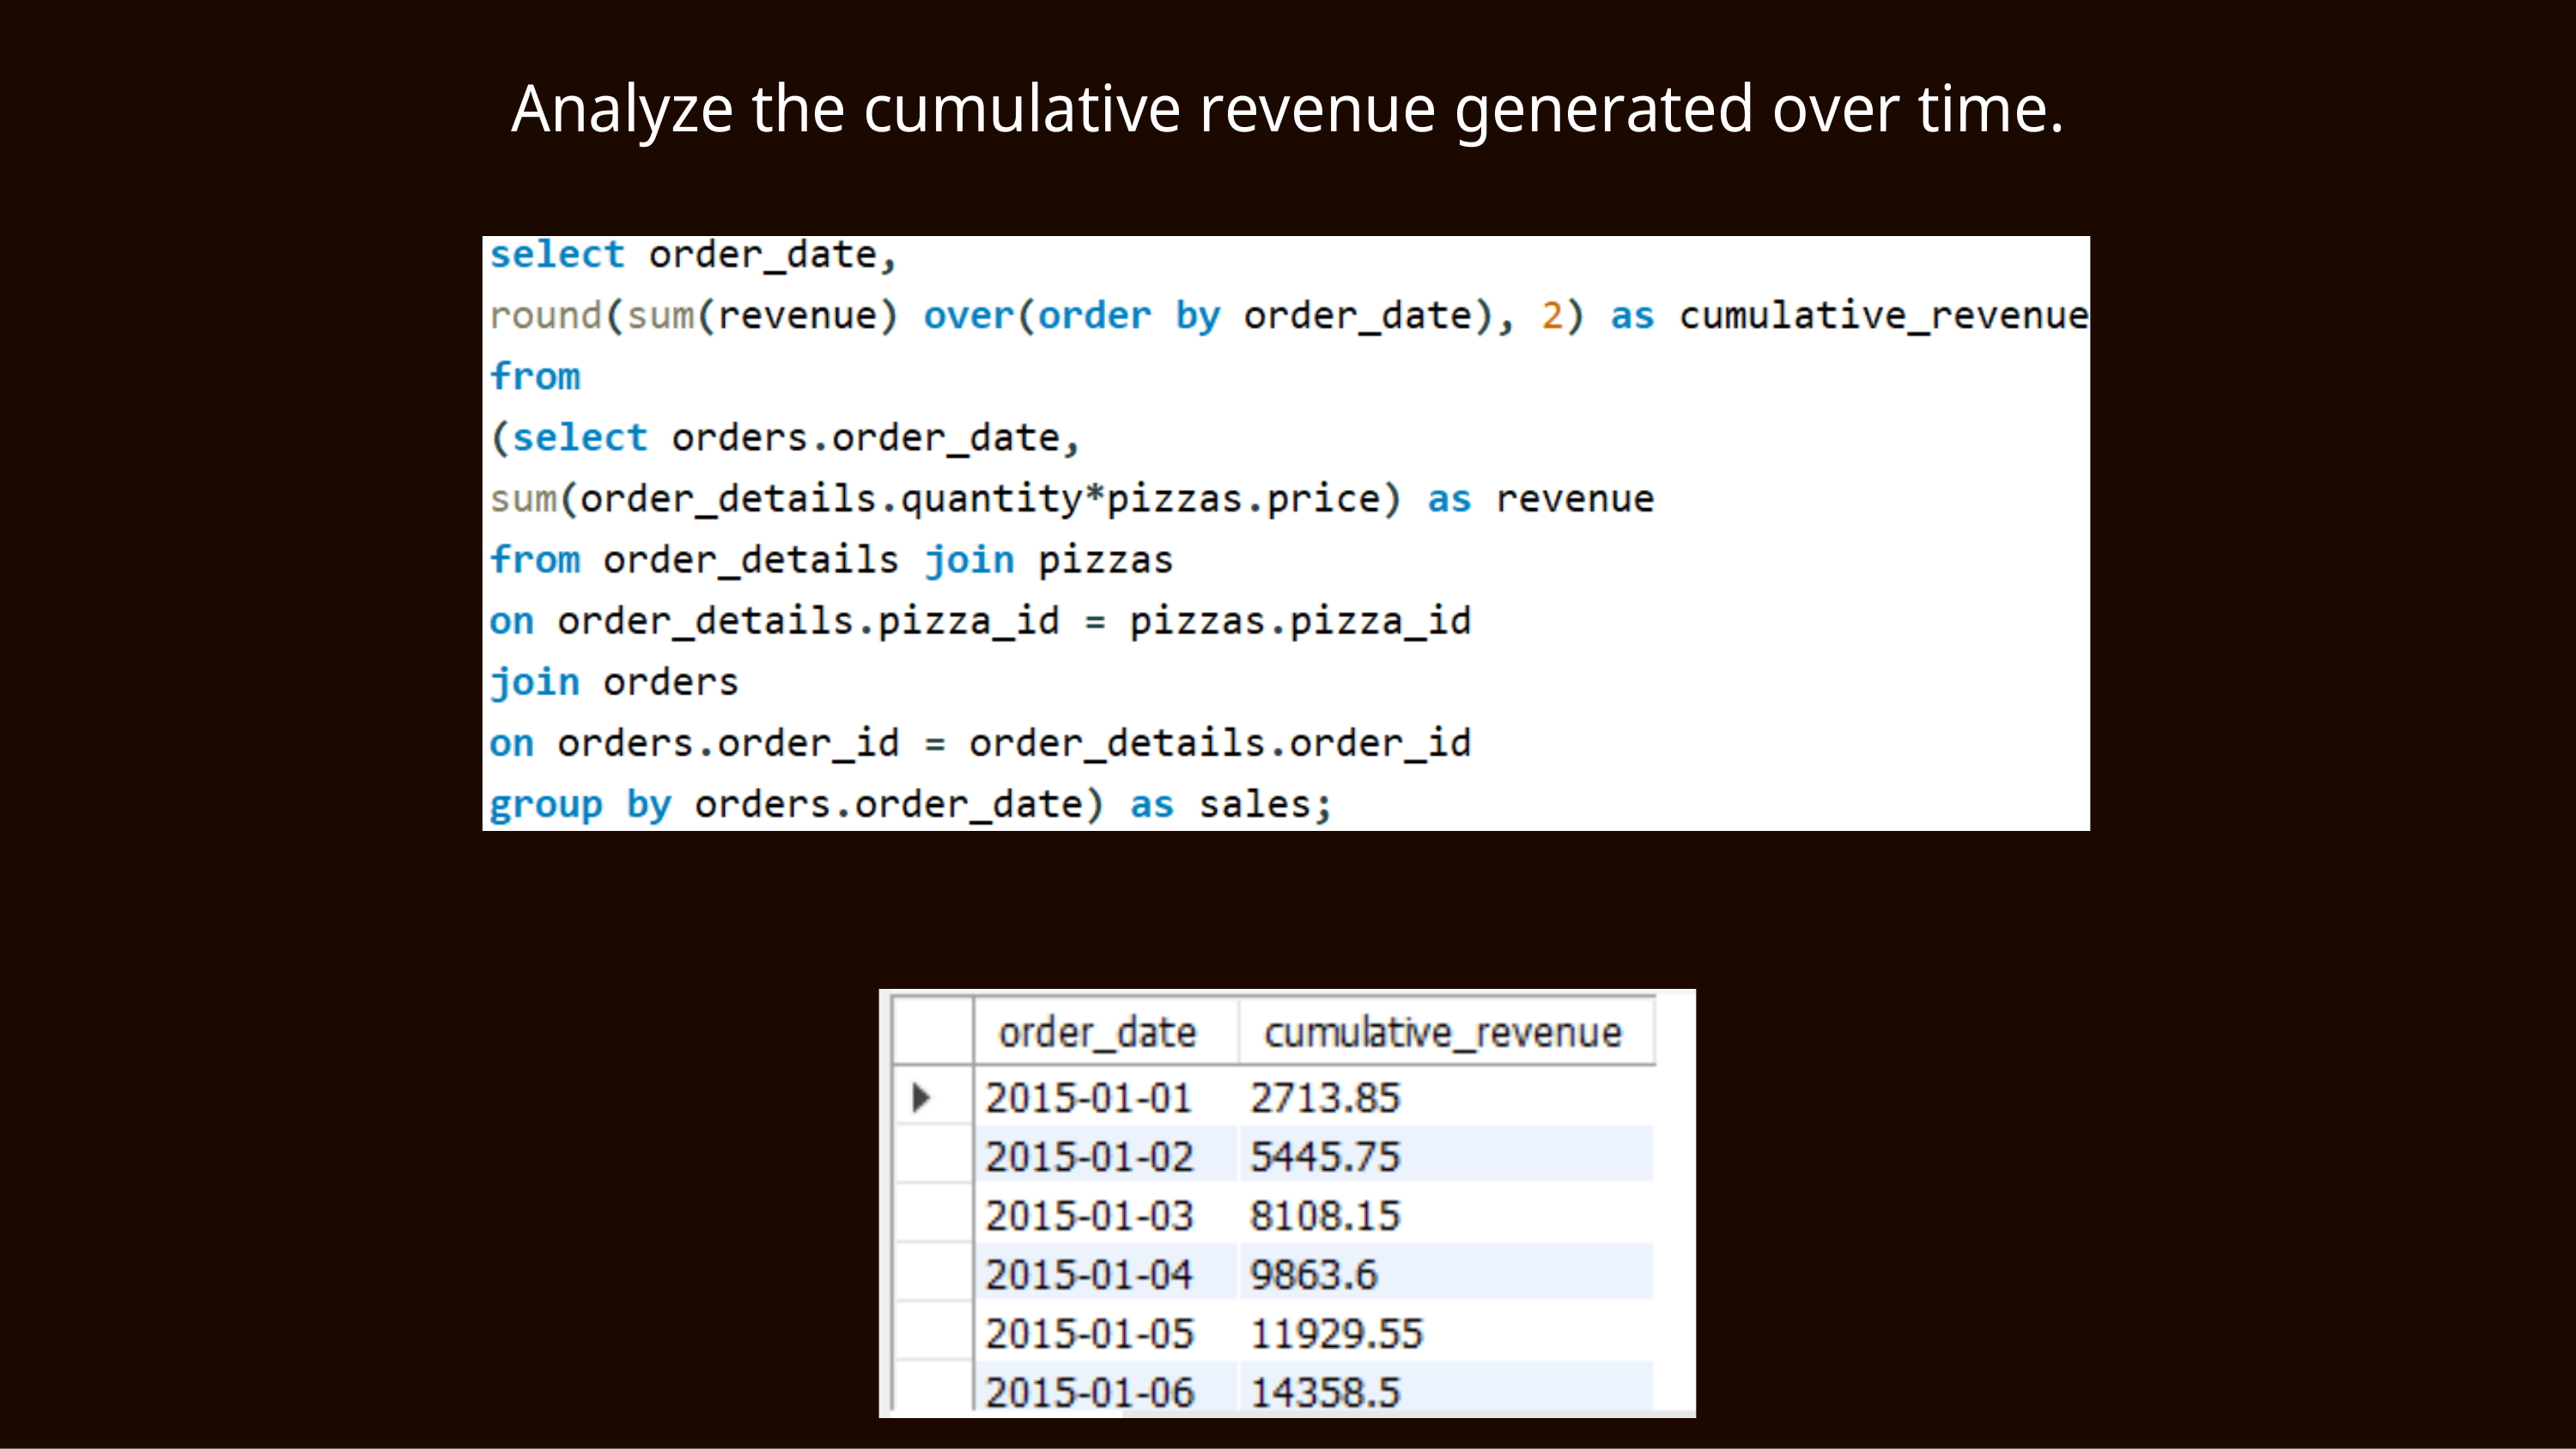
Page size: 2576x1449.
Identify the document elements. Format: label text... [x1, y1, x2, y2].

picture [878, 989, 1697, 1418]
picture [482, 236, 2091, 831]
text Analyze the cumulative revenue generated over time. [0, 63, 2576, 151]
